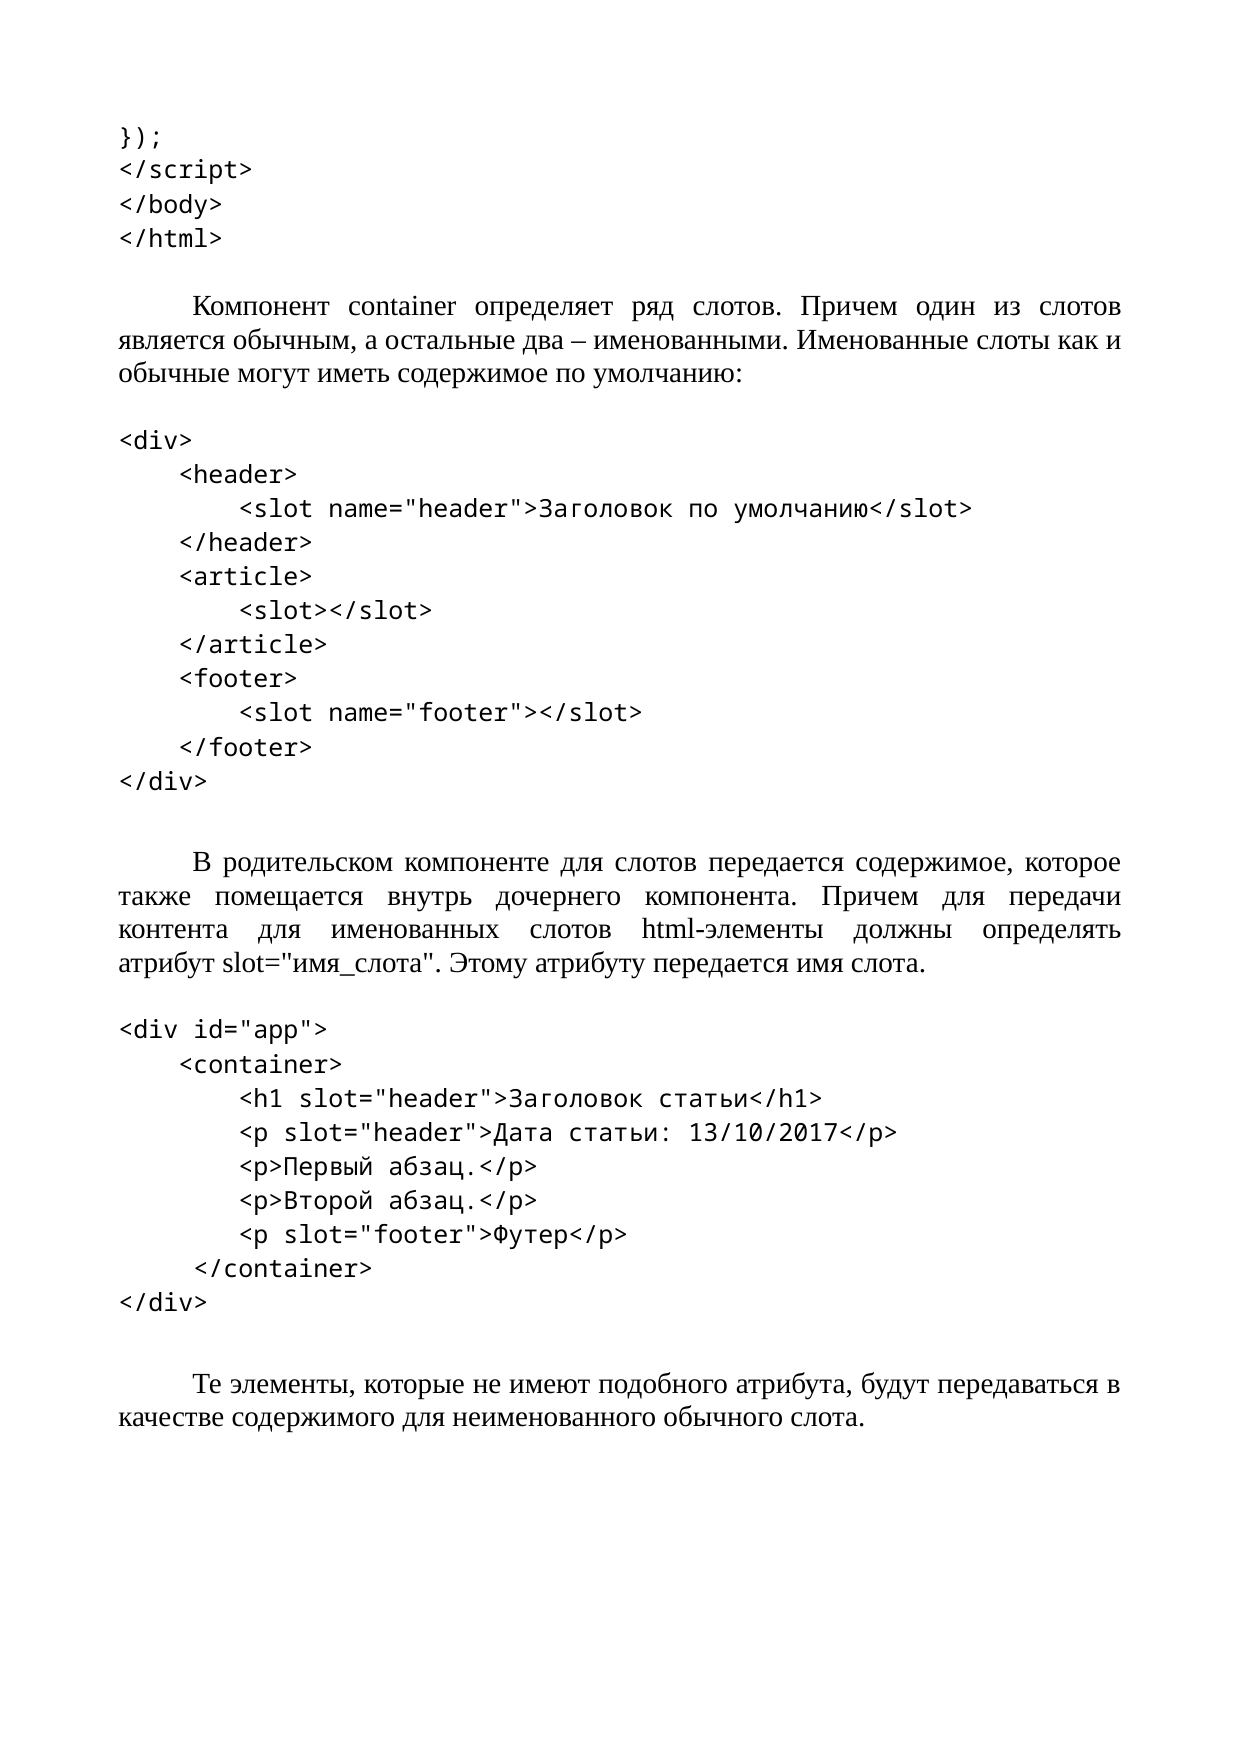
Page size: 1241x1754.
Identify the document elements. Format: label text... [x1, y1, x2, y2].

text <p>Второй абзац.</p> [118, 1182, 1122, 1217]
text </script> [118, 152, 1122, 186]
text </body> [118, 186, 1122, 220]
text <footer> [118, 661, 1122, 695]
text <slot></slot> [118, 593, 1122, 627]
text }); [118, 118, 1122, 152]
text <div> [118, 423, 1122, 457]
text <p slot="footer">Футер</p> [118, 1217, 1122, 1251]
text </article> [118, 627, 1122, 661]
text </html> [118, 220, 1122, 254]
text </header> [118, 525, 1122, 559]
text </footer> [118, 729, 1122, 763]
text <slot name="footer"></slot> [118, 695, 1122, 729]
text <article> [118, 559, 1122, 593]
text <div id="app"> [118, 1012, 1122, 1046]
text </div> [118, 1285, 1122, 1319]
text Компонент container определяет ряд слотов. Причем один из слотов является обычным, а остальные два – именованными. Именованные слоты как и обычные могут иметь содержимое по умолчанию: [118, 288, 1122, 389]
text <header> [118, 457, 1122, 491]
text </div> [118, 763, 1122, 797]
text </container> [118, 1251, 1122, 1285]
text <h1 slot="header">Заголовок статьи</h1> [118, 1080, 1122, 1114]
text Те элементы, которые не имеют подобного атрибута, будут передаваться в качестве содержимого для неименованного обычного слота. [118, 1366, 1122, 1433]
text В родительском компоненте для слотов передается содержимое, которое также помещается внутрь дочернего компонента. Причем для передачи контента для именованных слотов html-элементы должны определять атрибут slot="имя_слота". Этому атрибуту передается имя слота. [118, 844, 1122, 979]
text <p slot="header">Дата статьи: 13/10/2017</p> [118, 1114, 1122, 1148]
text <p>Первый абзац.</p> [118, 1148, 1122, 1182]
text <container> [118, 1046, 1122, 1080]
text <slot name="header">Заголовок по умолчанию</slot> [118, 491, 1122, 525]
